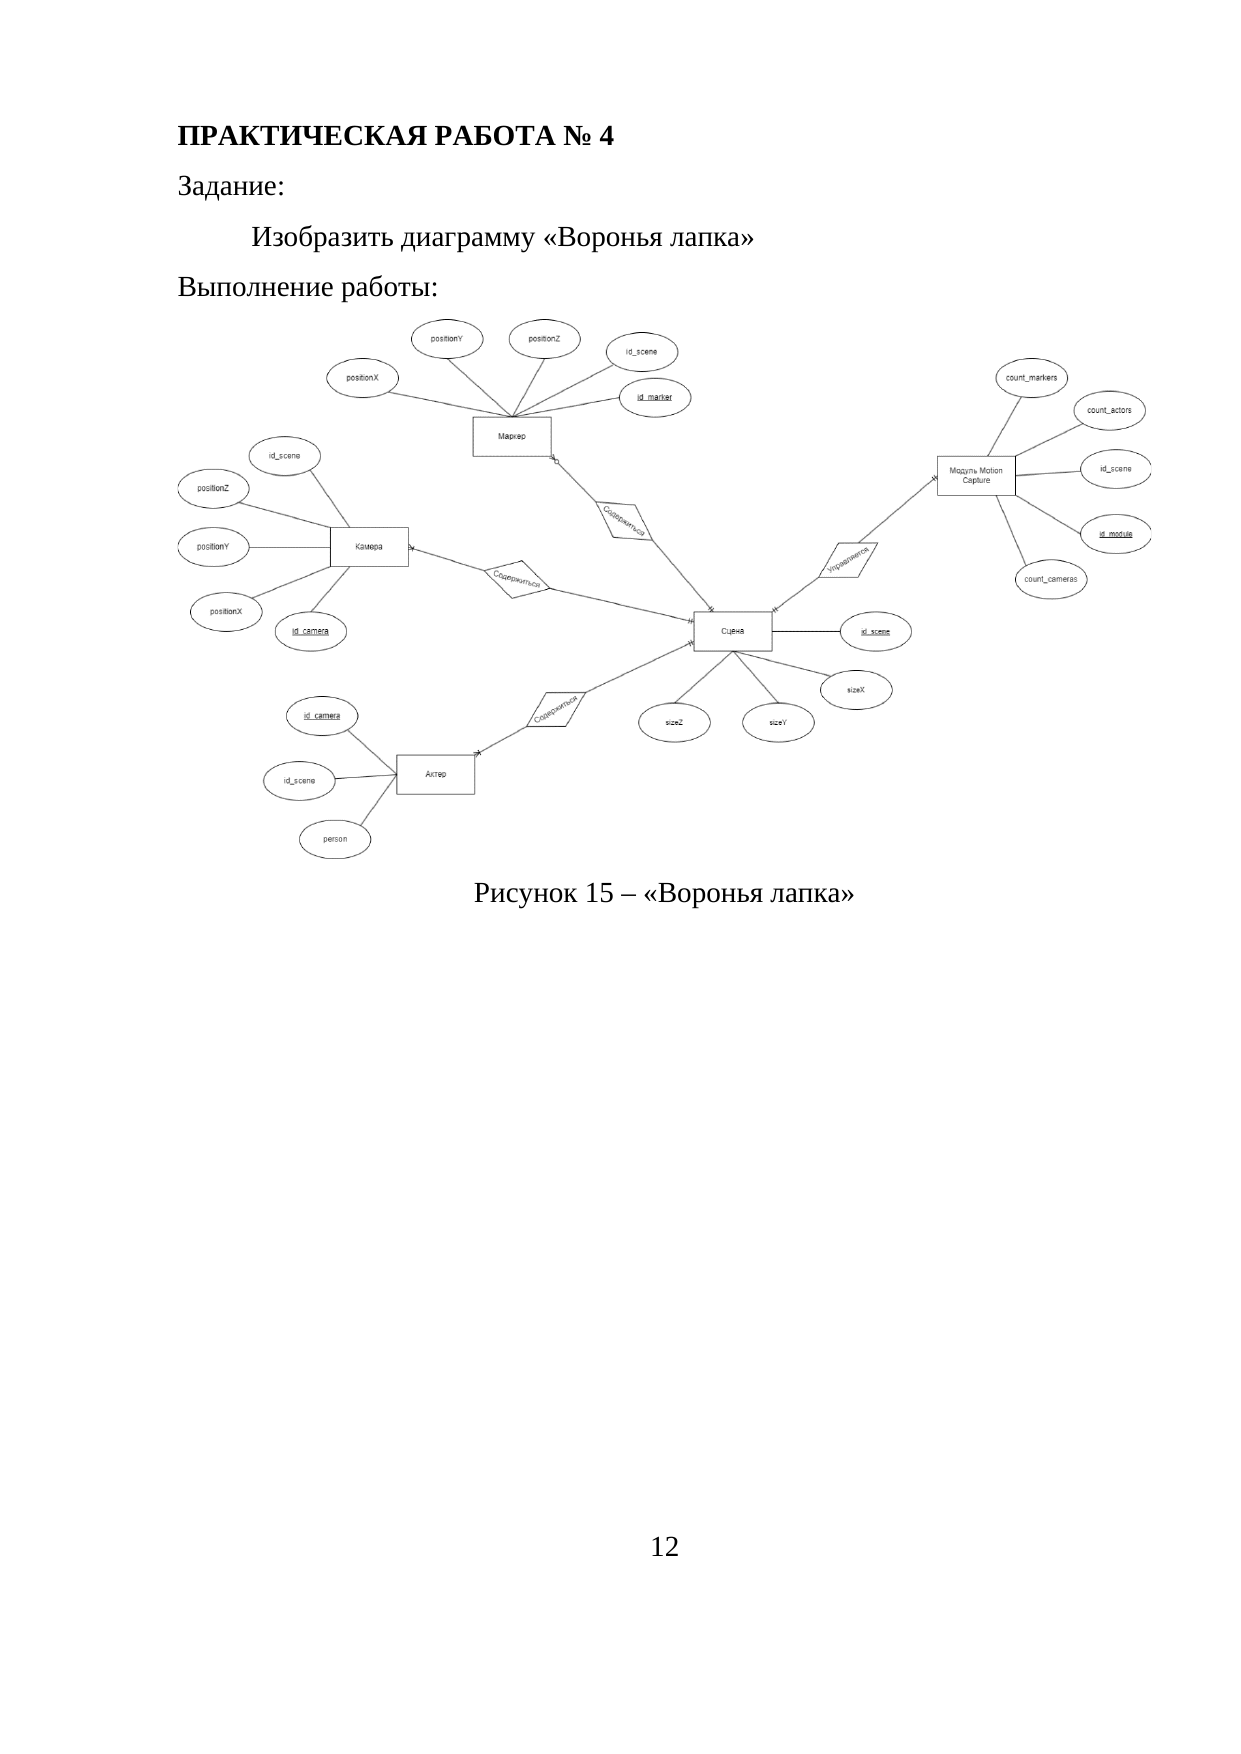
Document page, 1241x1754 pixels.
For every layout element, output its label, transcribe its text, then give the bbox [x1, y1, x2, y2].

text Выполнение работы: [177, 269, 1152, 303]
subtitle ПРАКТИЧЕСКАЯ РАБОТА № 4 [177, 118, 1152, 152]
text Изобразить диаграмму «Воронья лапка» [177, 219, 1152, 252]
text Рисунок 15 – «Воронья лапка» [177, 875, 1152, 909]
text Задание: [177, 168, 1152, 202]
picture [177, 319, 1152, 859]
